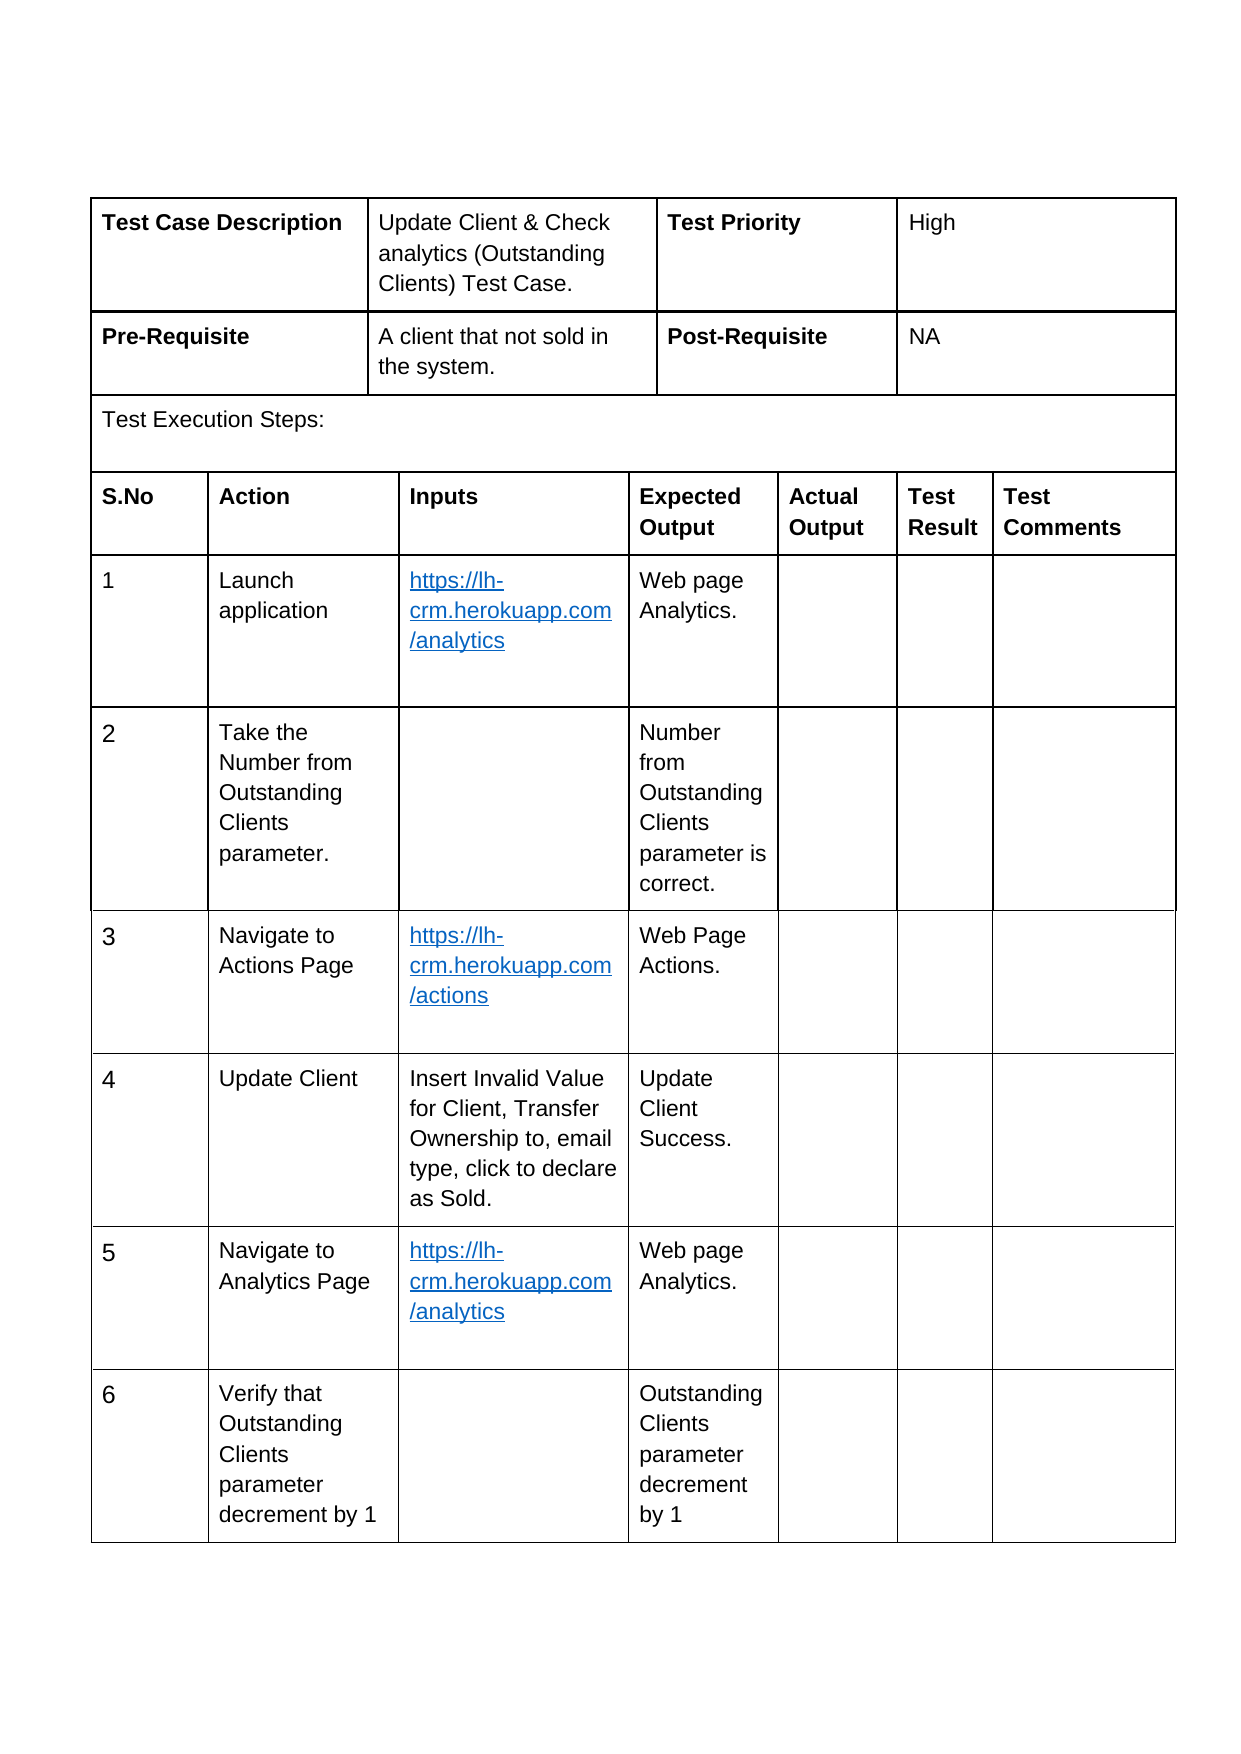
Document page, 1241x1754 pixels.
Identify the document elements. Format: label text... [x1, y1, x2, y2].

table_cell Launch application [209, 556, 398, 706]
table_cell 4 [92, 1054, 208, 1226]
table_cell 3 [92, 911, 208, 1053]
table_cell [399, 1370, 628, 1542]
table_cell Inputs [400, 473, 628, 554]
table_cell [779, 556, 896, 706]
table_header Test Priority [658, 199, 896, 310]
table_cell Actual Output [779, 473, 896, 554]
table_cell 6 [92, 1370, 208, 1542]
table_cell NA [898, 313, 1175, 394]
table_cell Expected Output [630, 473, 777, 554]
table_cell Action [209, 473, 398, 554]
table_cell Test Execution Steps: [92, 396, 1175, 471]
table_cell 2 [92, 708, 207, 910]
table_cell Number from Outstanding Clients parameter is correct. [630, 708, 777, 910]
table_cell [994, 708, 1175, 910]
table_cell [779, 708, 896, 910]
table_header Update Client & Check analytics (Outstanding Clients) Test Case. [369, 199, 656, 310]
table_cell Post-Requisite [658, 313, 896, 394]
table_cell Test Result [898, 473, 992, 554]
table_cell Pre-Requisite [92, 313, 367, 394]
table_cell S.No [92, 473, 207, 554]
table_cell Update Client Success. [629, 1054, 778, 1226]
table_cell [993, 1369, 1175, 1542]
table_cell Outstanding Clients parameter decrement by 1 [629, 1370, 778, 1542]
table_cell [779, 1227, 897, 1369]
table_cell [779, 1370, 897, 1542]
table_cell [779, 911, 897, 1053]
table_cell [898, 1370, 992, 1542]
table_cell https://lh-crm.herokuapp.com/actions [399, 911, 628, 1053]
table_cell [898, 556, 992, 706]
table_cell [993, 1053, 1175, 1226]
table_cell Web page Analytics. [630, 556, 777, 706]
table_cell Update Client [209, 1054, 398, 1226]
table_cell Test Comments [994, 473, 1175, 554]
table_cell https://lh-crm.herokuapp.com/analytics [400, 556, 628, 706]
table_cell [898, 1227, 992, 1369]
table_cell A client that not sold in the system. [369, 313, 656, 394]
table_cell 5 [92, 1227, 208, 1369]
table_header High [898, 199, 1175, 310]
table_cell [898, 708, 992, 910]
table_cell [993, 1226, 1175, 1369]
table_cell 1 [92, 556, 207, 706]
table_cell [898, 1054, 992, 1226]
table_cell Navigate to Actions Page [209, 911, 398, 1053]
table_cell [993, 910, 1175, 1053]
table_cell [779, 1054, 897, 1226]
table_cell [994, 556, 1175, 706]
table_cell Navigate to Analytics Page [209, 1227, 398, 1369]
table_cell Take the Number from Outstanding Clients parameter. [209, 708, 398, 910]
table_cell https://lh-crm.herokuapp.com/analytics [399, 1227, 628, 1369]
table_cell [400, 708, 628, 910]
table_cell Web page Analytics. [629, 1227, 778, 1369]
table_cell [898, 911, 992, 1053]
table_cell Insert Invalid Value for Client, Transfer Ownership to, email type, click to declare as Sold. [399, 1054, 628, 1226]
table_header Test Case Description [92, 199, 367, 310]
table_cell Verify that Outstanding Clients parameter decrement by 1 [209, 1370, 398, 1542]
table_cell Web Page Actions. [629, 911, 778, 1053]
